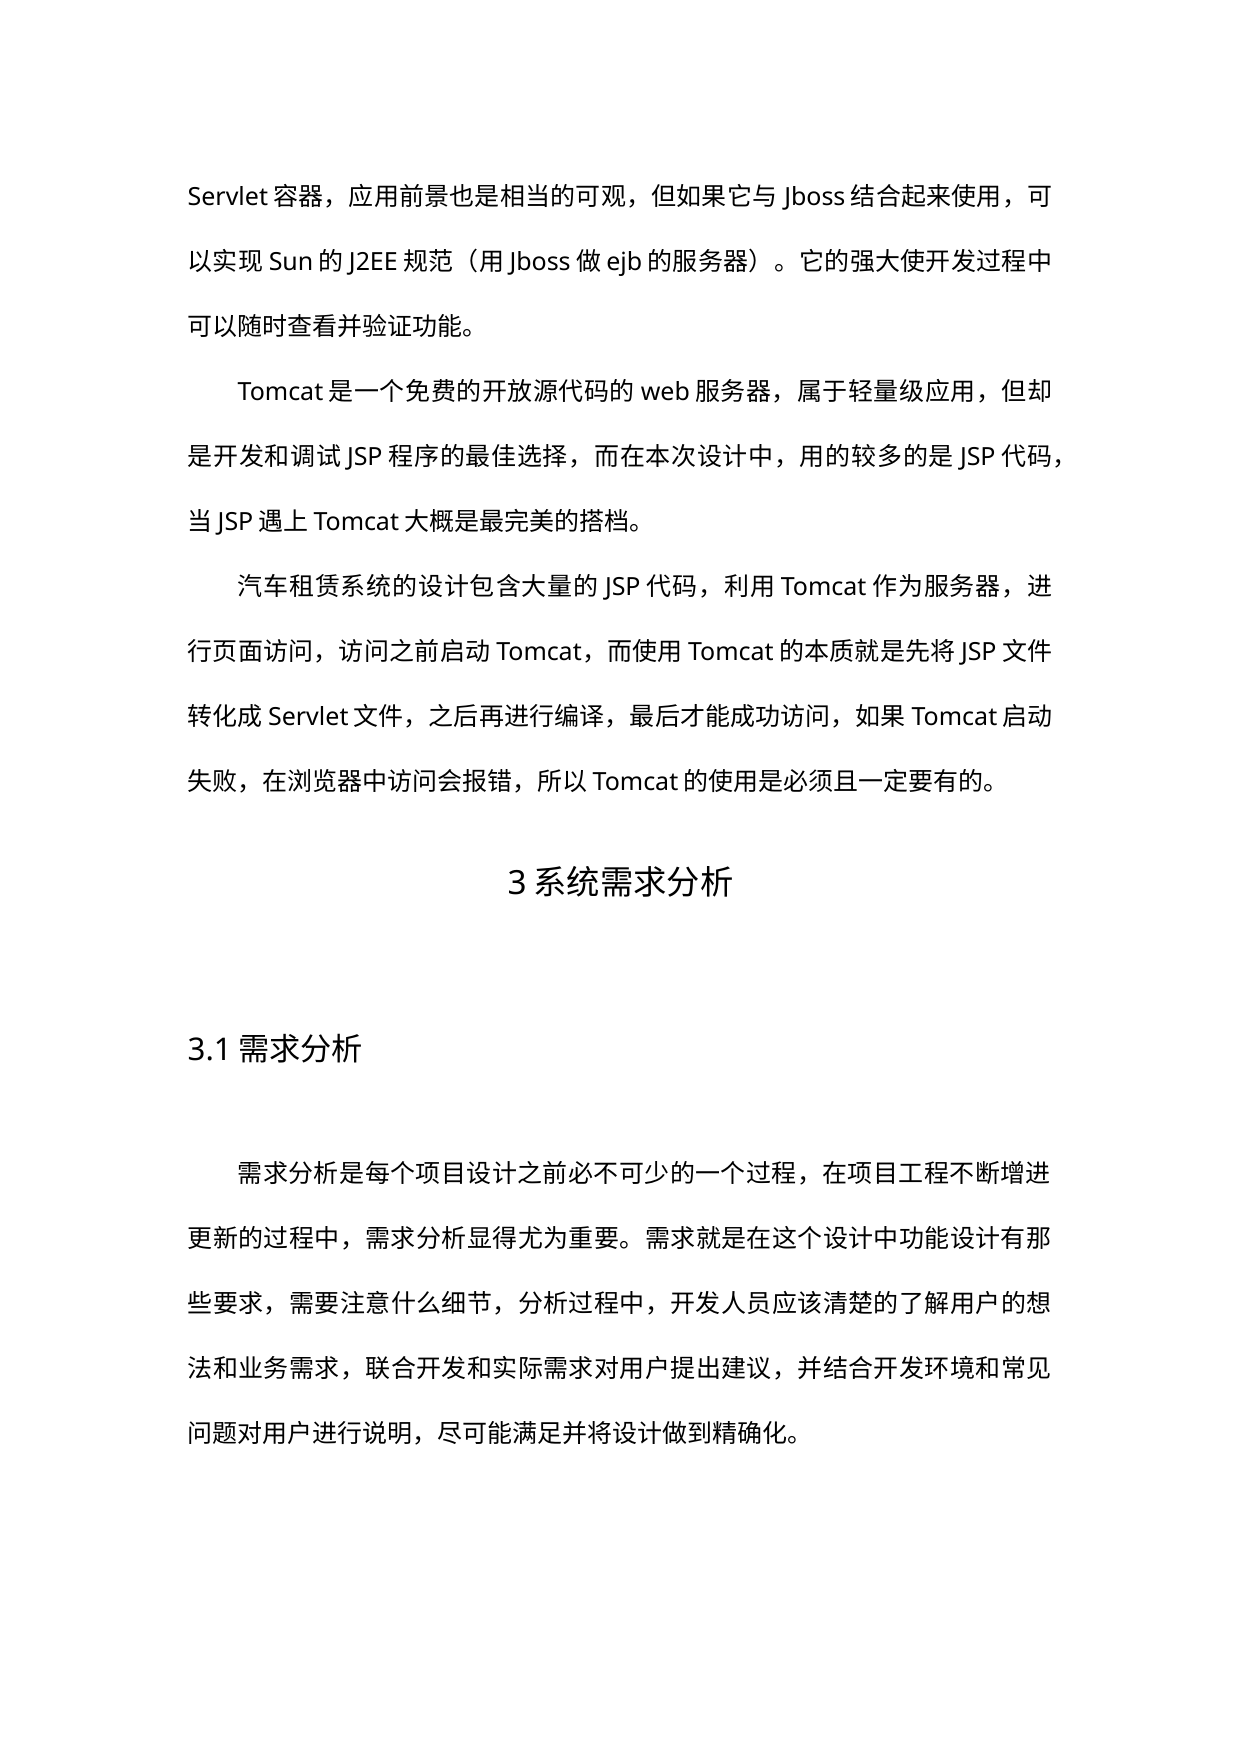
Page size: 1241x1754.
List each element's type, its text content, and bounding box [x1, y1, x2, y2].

text 汽车租赁系统的设计包含大量的JSP代码，利用Tomcat作为服务器，进行页面访问，访问之前启动Tomcat，而使用Tomcat的本质就是先将JSP文件转化成Servlet文件，之后再进行编译，最后才能成功访问，如果Tomcat启动失败，在浏览器中访问会报错，所以Tomcat的使用是必须且一定要有的。 [187, 552, 1053, 812]
subtitle 3.1需求分析 [187, 1014, 1053, 1079]
text 需求分析是每个项目设计之前必不可少的一个过程，在项目工程不断增进更新的过程中，需求分析显得尤为重要。需求就是在这个设计中功能设计有那些要求，需要注意什么细节，分析过程中，开发人员应该清楚的了解用户的想法和业务需求，联合开发和实际需求对用户提出建议，并结合开发环境和常见问题对用户进行说明，尽可能满足并将设计做到精确化。 [187, 1139, 1053, 1464]
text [187, 162, 1053, 357]
text Tomcat是一个免费的开放源代码的web服务器，属于轻量级应用，但却是开发和调试JSP程序的最佳选择，而在本次设计中，用的较多的是JSP代码，当JSP遇上Tomcat大概是最完美的搭档。 [187, 357, 1053, 552]
subtitle 3系统需求分析 [187, 847, 1053, 912]
